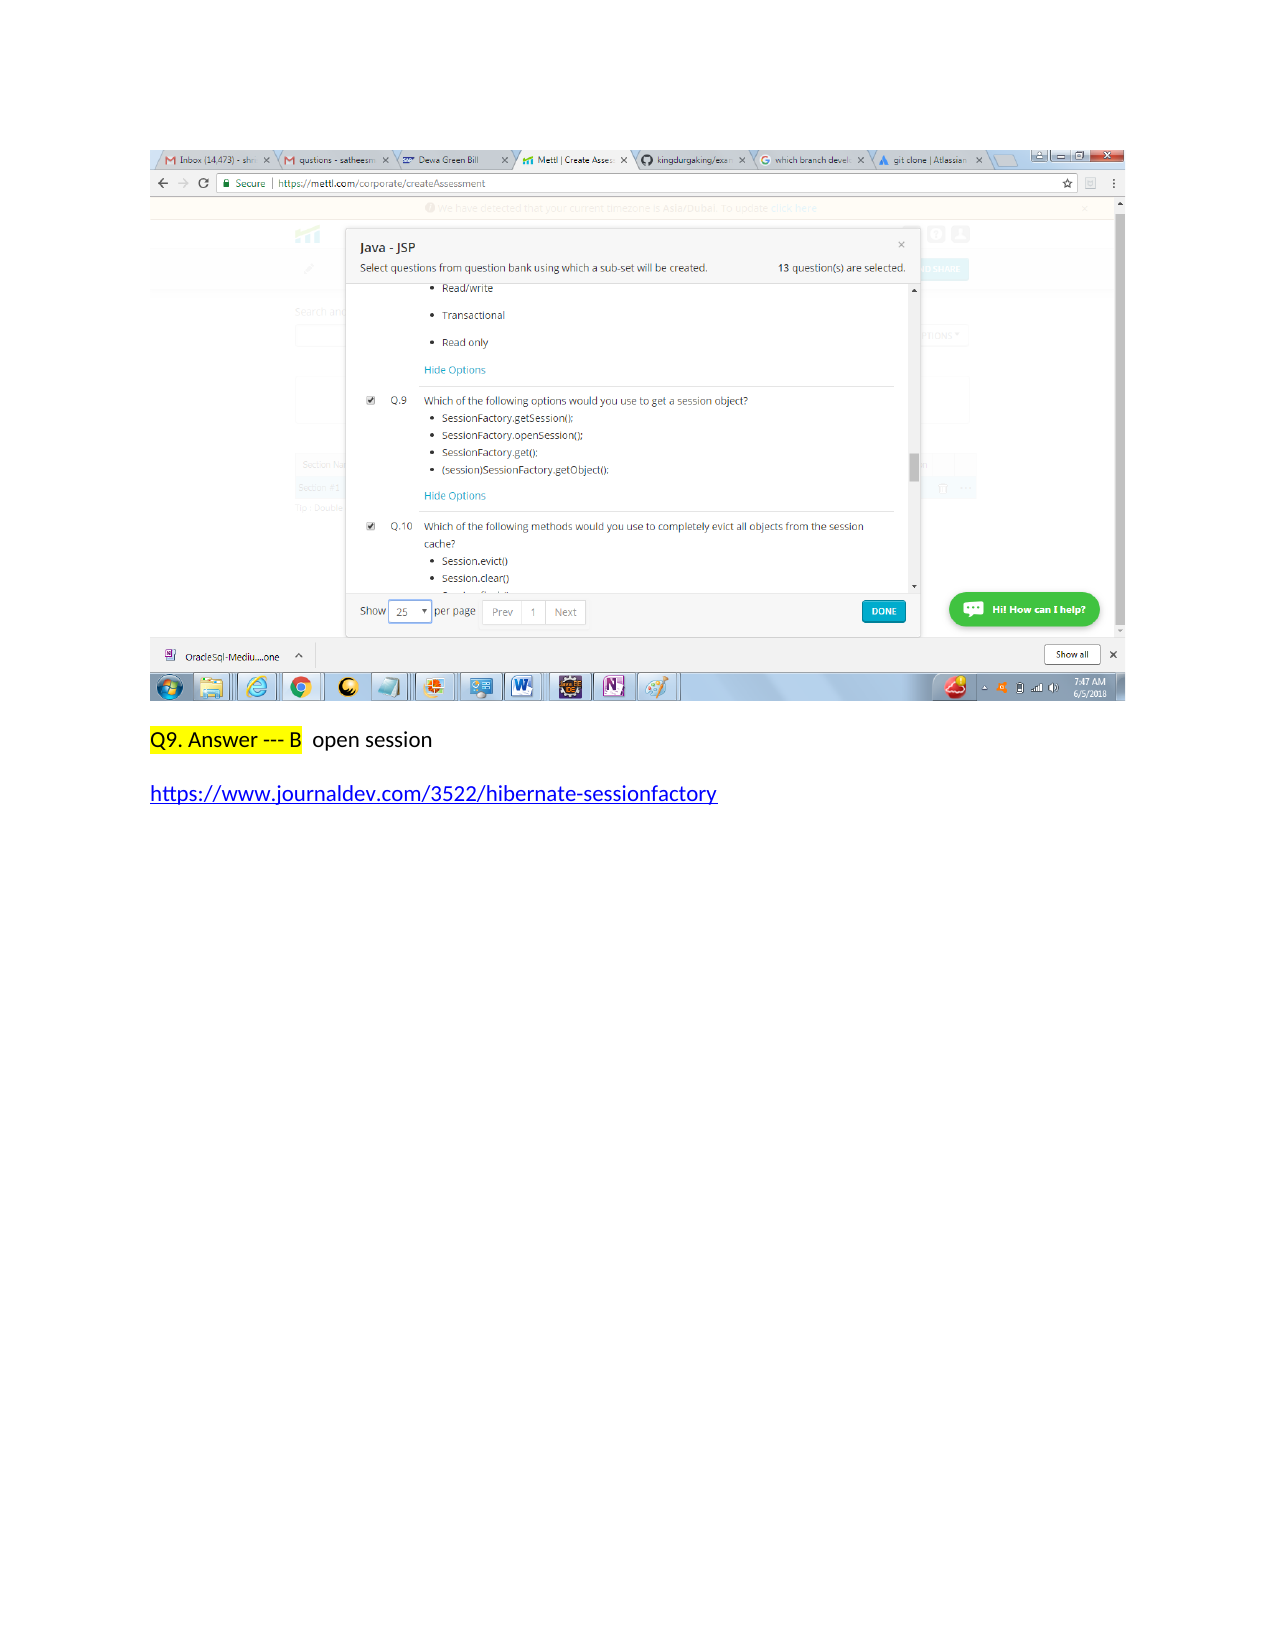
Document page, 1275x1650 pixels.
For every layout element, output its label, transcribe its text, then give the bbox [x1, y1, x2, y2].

text Q9. Answer --- B open session [302, 726, 1125, 754]
picture [150, 150, 1125, 701]
text https://www.journaldev.com/3522/hibernate-sessionfactory [150, 779, 1125, 807]
